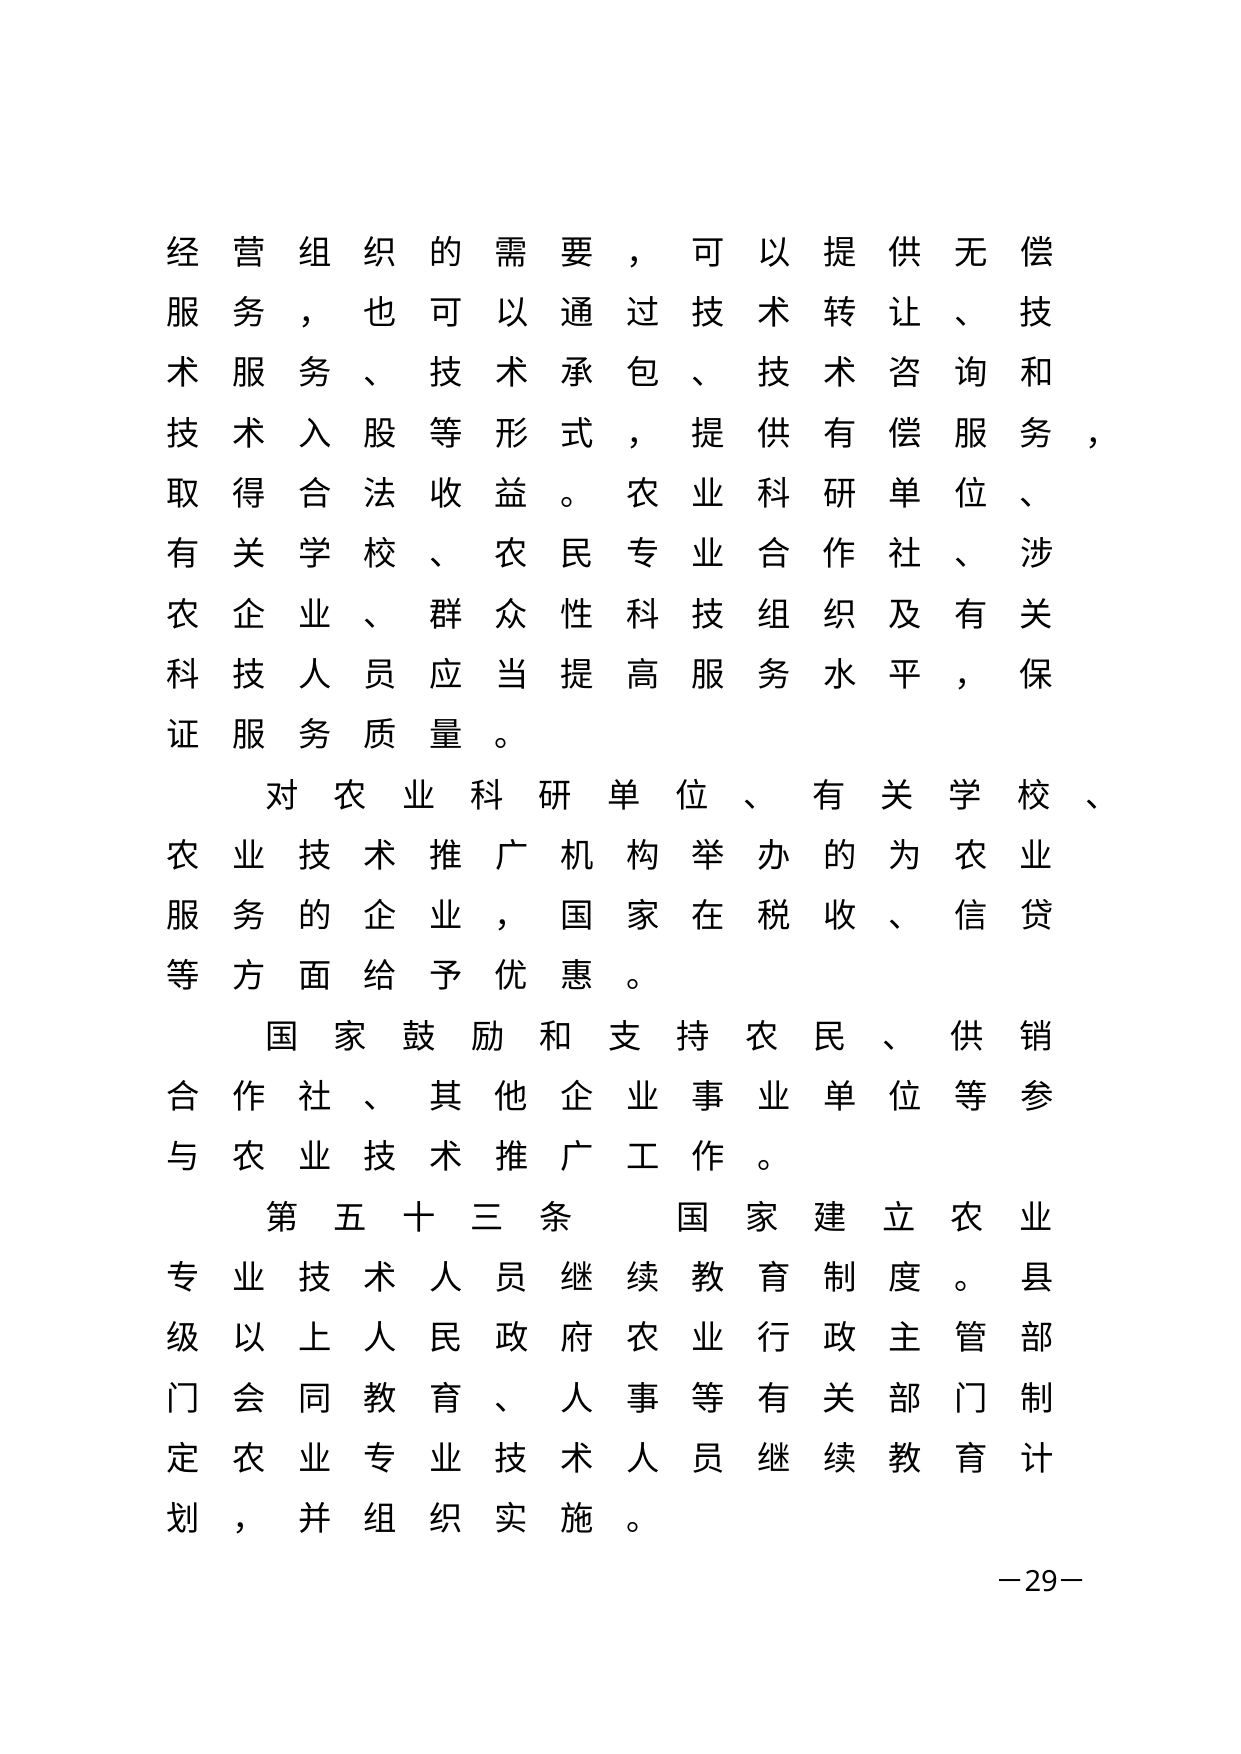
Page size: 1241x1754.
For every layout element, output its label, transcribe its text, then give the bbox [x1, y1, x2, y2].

text 对农业科研单位、有关学校、农业技术推广机构举办的为农业服务的企业，国家在税收、信贷等方面给予优惠。 [167, 762, 1085, 1003]
text 国家鼓励和支持农民、供销合作社、其他企业事业单位等参与农业技术推广工作。 [167, 1003, 1085, 1184]
text 第五十三条 国家建立农业专业技术人员继续教育制度。县级以上人民政府农业行政主管部门会同教育、人事等有关部门制定农业专业技术人员继续教育计划，并组织实施。 [167, 1184, 1085, 1546]
